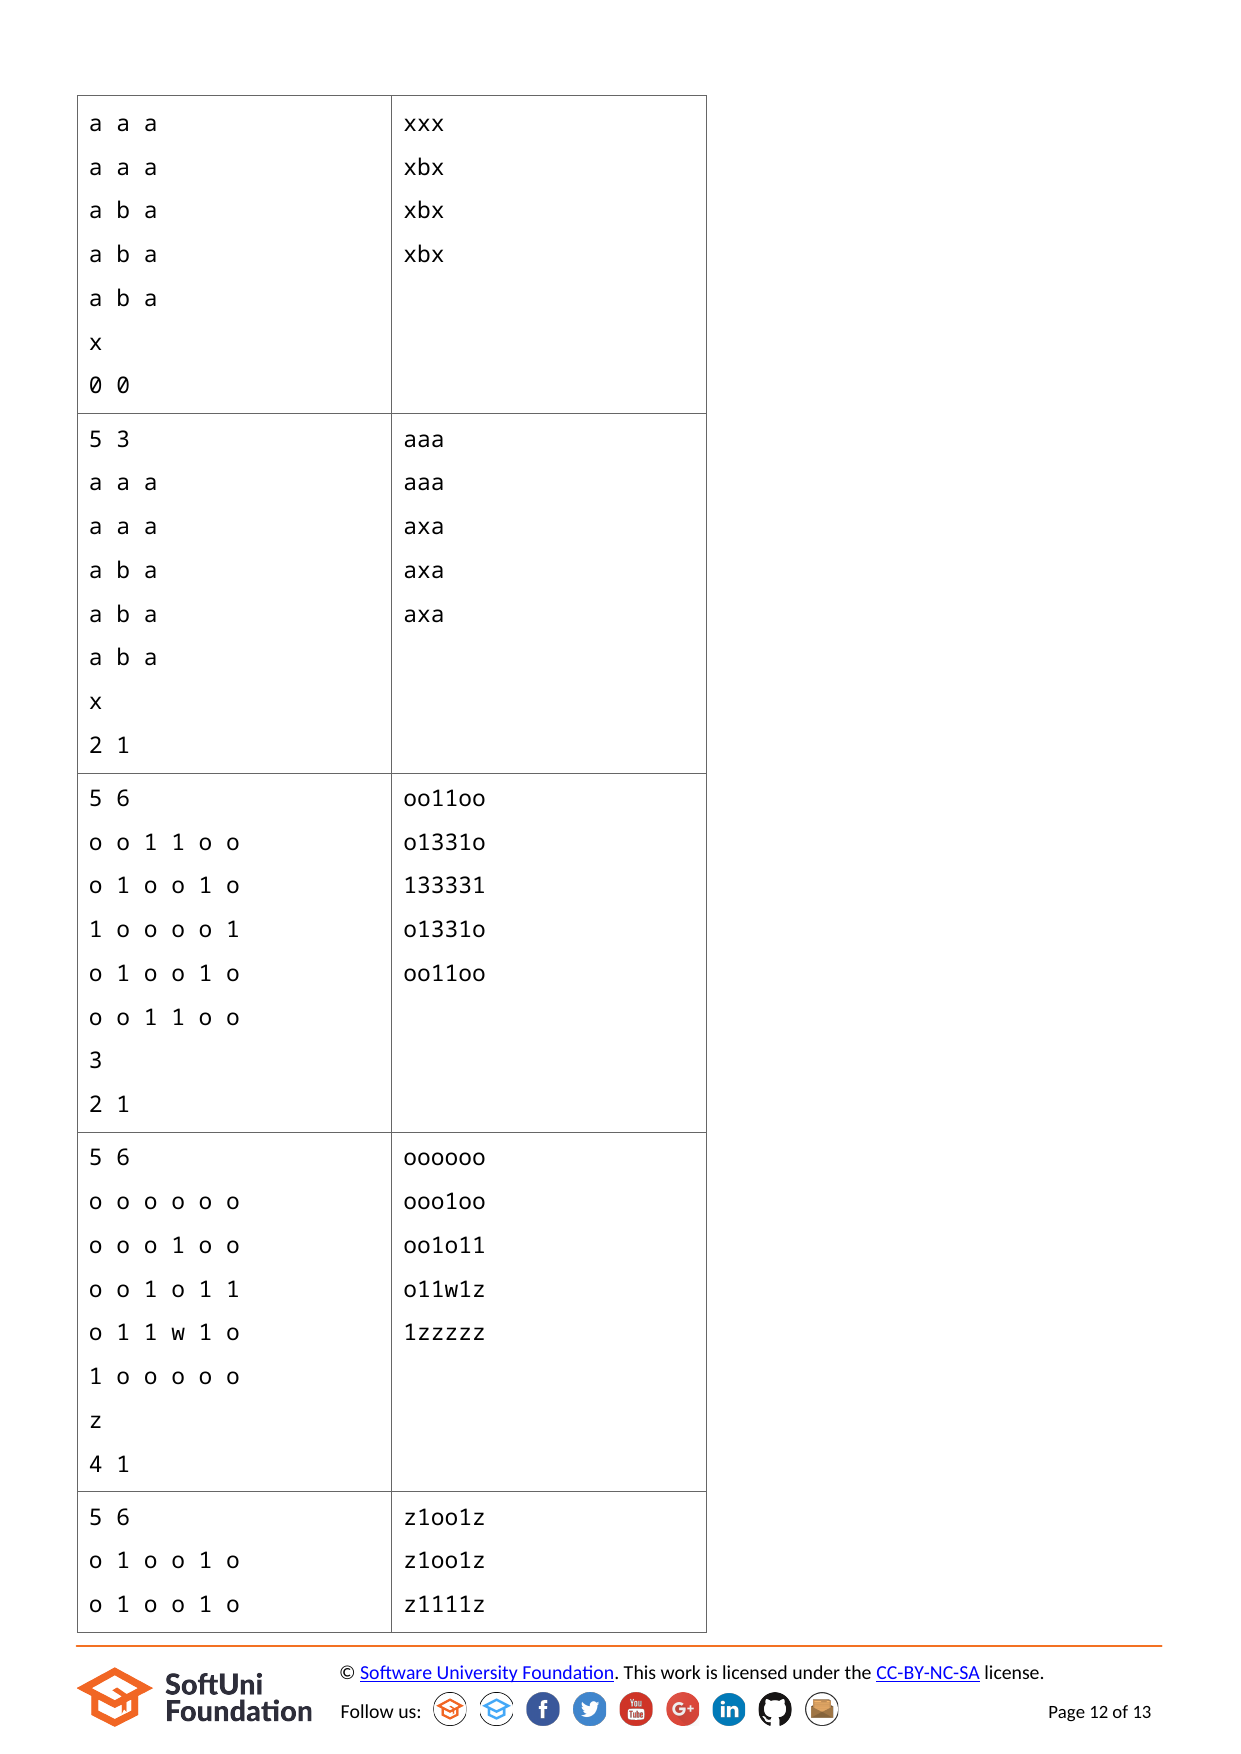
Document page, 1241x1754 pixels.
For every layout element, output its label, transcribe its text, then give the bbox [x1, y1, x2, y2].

picture [758, 1692, 792, 1726]
picture [712, 1716, 722, 1726]
picture [573, 1692, 607, 1726]
table_cell 5 6 o o 1 1 o o o 1 o o 1 o 1 o o o o 1 o 1 o o 1 o o o 1 1 o o 3 2 1 [78, 774, 391, 1132]
picture [666, 1692, 700, 1726]
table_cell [78, 96, 391, 413]
picture [805, 1692, 839, 1726]
picture [736, 1716, 746, 1726]
picture [76, 1667, 312, 1727]
table_cell 5 3 a a a a a a a b a a b a a b a x 2 1 [78, 414, 391, 772]
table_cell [392, 1492, 706, 1632]
picture [727, 1707, 738, 1717]
picture [619, 1692, 653, 1726]
picture [712, 1693, 722, 1703]
picture [736, 1693, 746, 1703]
table_cell aaa aaa axa axa axa [392, 414, 706, 772]
table_cell 5 6 o o o o o o o o o 1 o o o o 1 o 1 1 o 1 1 w 1 o 1 o o o o o z 4 1 [78, 1133, 391, 1491]
table_cell oo11oo o1331o 133331 o1331o oo11oo [392, 774, 706, 1132]
picture [480, 1692, 513, 1726]
picture [433, 1692, 467, 1726]
picture [526, 1692, 560, 1726]
table_cell xxx xxx xbx xbx xbx [392, 96, 706, 413]
table_cell oooooo ooo1oo oo1o11 o11w1z 1zzzzz [392, 1133, 706, 1491]
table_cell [78, 1492, 391, 1632]
